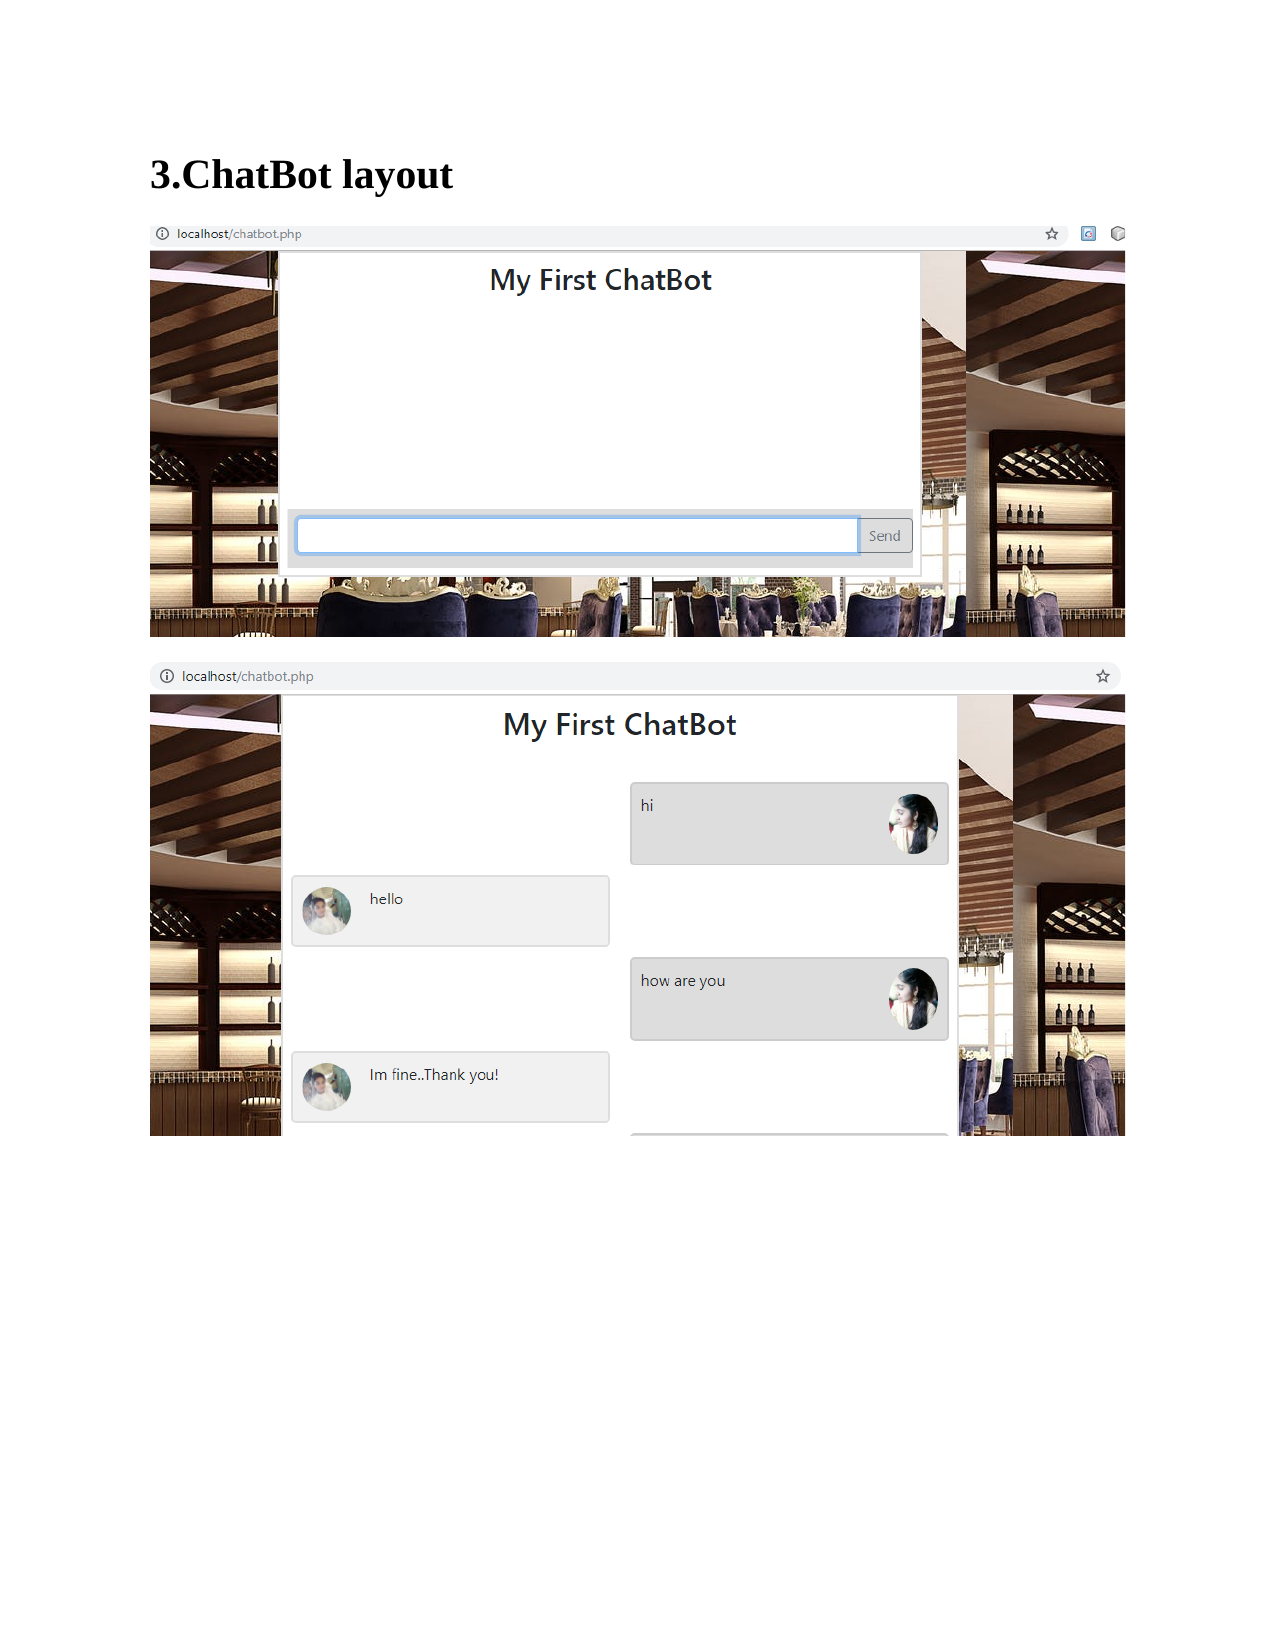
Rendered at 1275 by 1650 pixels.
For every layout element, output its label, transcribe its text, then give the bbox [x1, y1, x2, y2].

picture [150, 661, 1125, 1136]
text 3.ChatBot layout [150, 150, 1125, 198]
picture [150, 226, 1125, 637]
